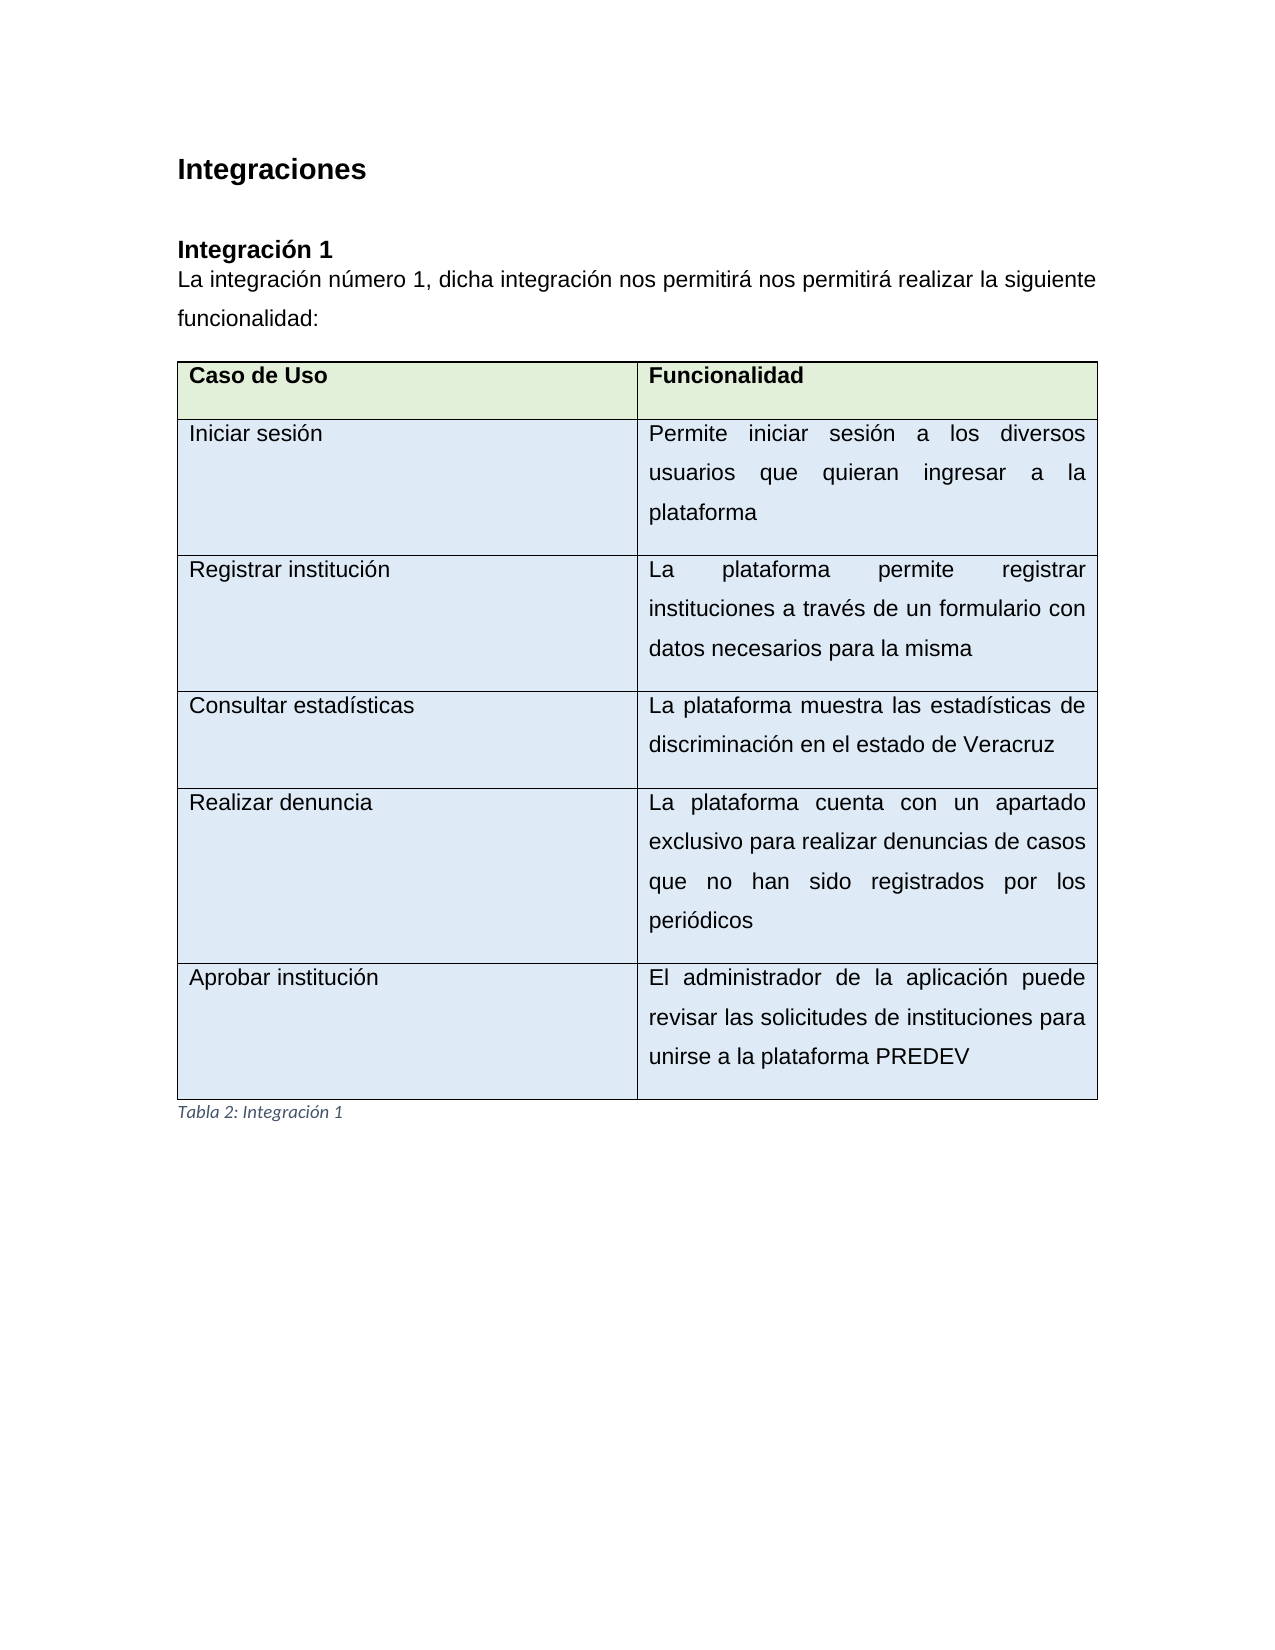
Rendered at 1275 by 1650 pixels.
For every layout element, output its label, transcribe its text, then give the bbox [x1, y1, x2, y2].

table_cell Registrar institución [178, 556, 637, 691]
table_cell La plataforma permite registrar instituciones a través de un formulario con datos necesarios para la misma [638, 556, 1097, 691]
subtitle Integración 1 [177, 235, 1098, 263]
table_cell Iniciar sesión [178, 420, 637, 555]
table_header Funcionalidad [638, 363, 1097, 419]
table_cell La plataforma muestra las estadísticas de discriminación en el estado de Veracruz [638, 692, 1097, 788]
table_cell El administrador de la aplicación puede revisar las solicitudes de instituciones para unirse a la plataforma PREDEV [638, 964, 1097, 1099]
table_cell Realizar denuncia [178, 789, 637, 963]
table_cell Aprobar institución [178, 964, 637, 1099]
table_header Caso de Uso [178, 363, 637, 419]
subtitle Integraciones [177, 152, 1098, 185]
table_cell Consultar estadísticas [178, 692, 637, 788]
table_cell La plataforma cuenta con un apartado exclusivo para realizar denuncias de casos que no han sido registrados por los periódicos [638, 789, 1097, 963]
text La integración número 1, dicha integración nos permitirá nos permitirá realizar la siguiente funcionalidad: [177, 266, 1098, 332]
table_cell Permite iniciar sesión a los diversos usuarios que quieran ingresar a la plataforma [638, 420, 1097, 555]
